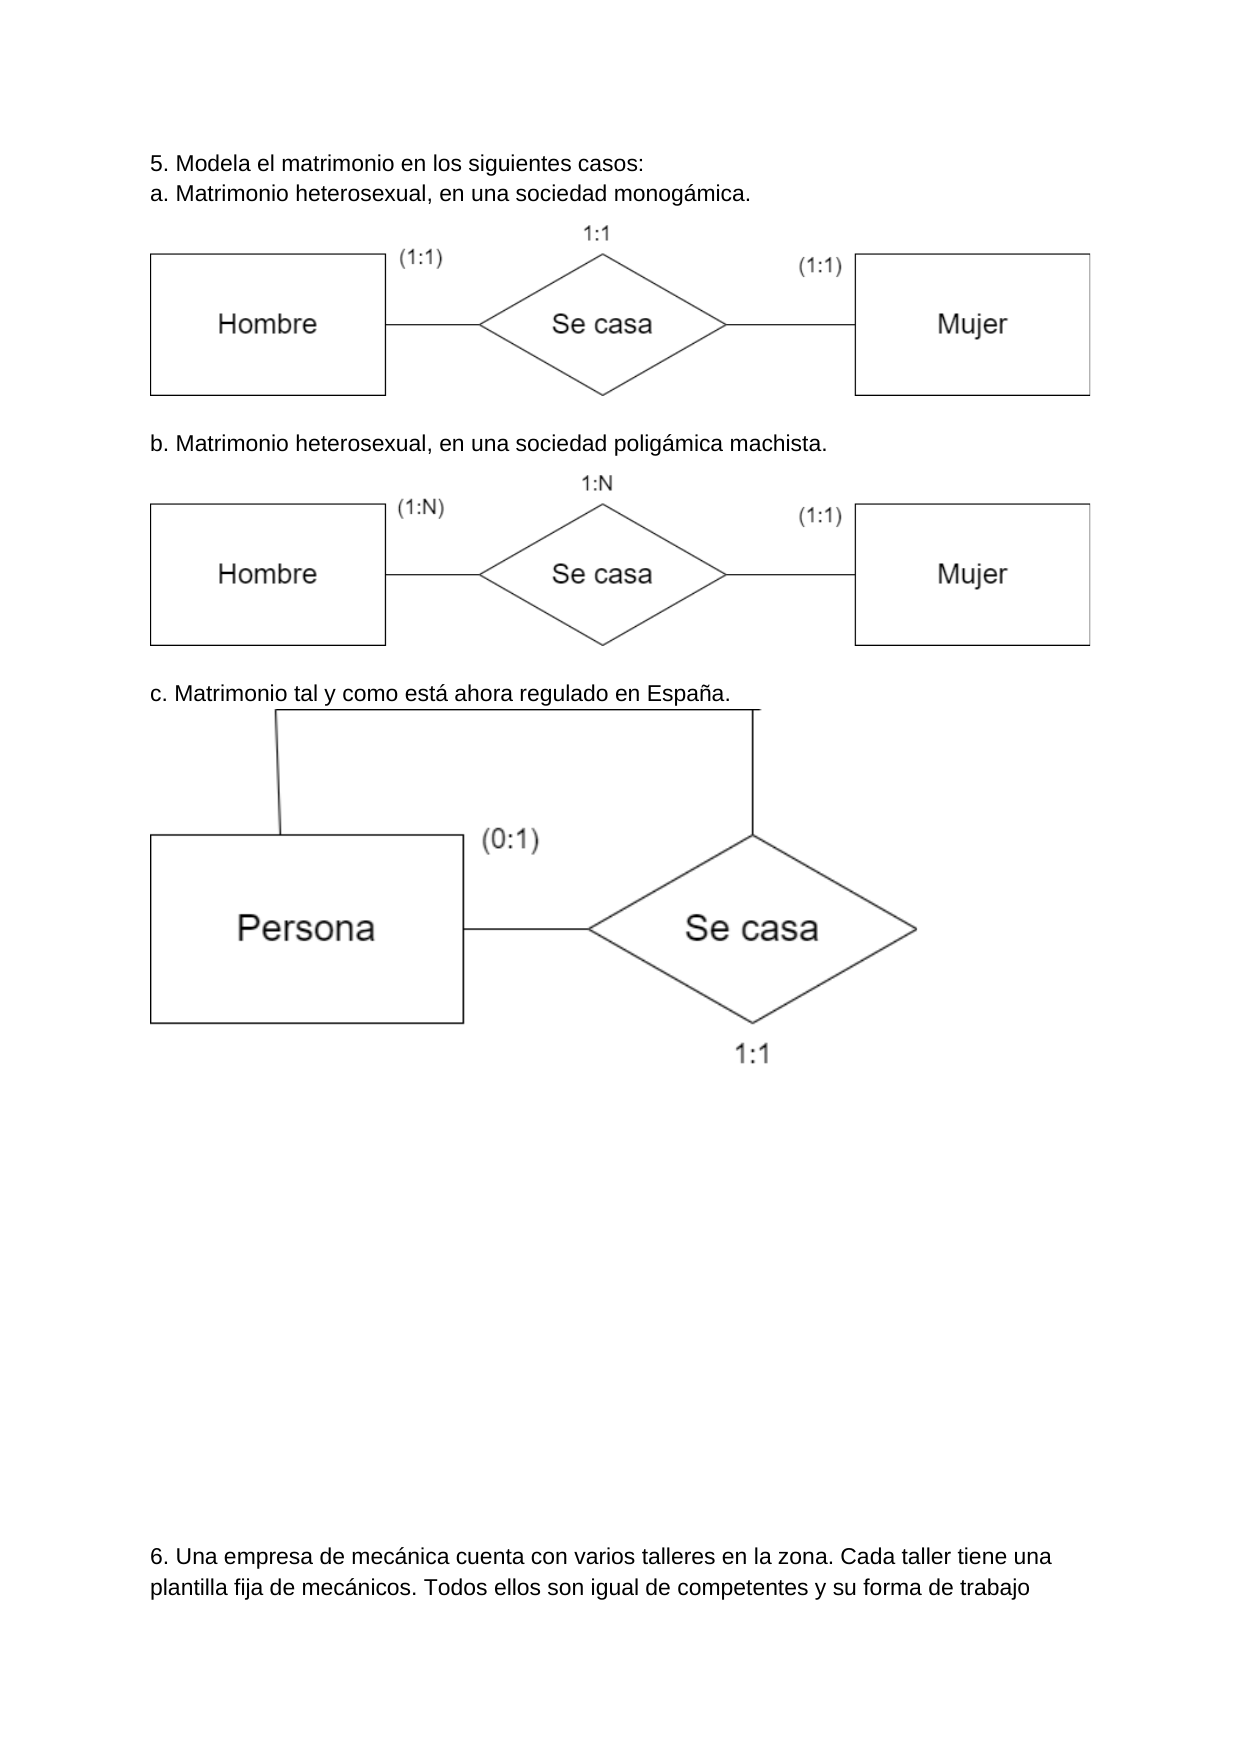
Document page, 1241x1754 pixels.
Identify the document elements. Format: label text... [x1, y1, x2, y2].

picture [150, 709, 918, 1087]
picture [150, 210, 1091, 396]
text c. Matrimonio tal y como está ahora regulado en España. [150, 679, 1090, 706]
text a. Matrimonio heterosexual, en una sociedad monogámica. [150, 180, 1090, 207]
picture [150, 460, 1091, 646]
text b. Matrimonio heterosexual, en una sociedad poligámica machista. [150, 430, 1090, 456]
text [150, 1543, 1090, 1600]
text 5. Modela el matrimonio en los siguientes casos: [150, 150, 1090, 176]
